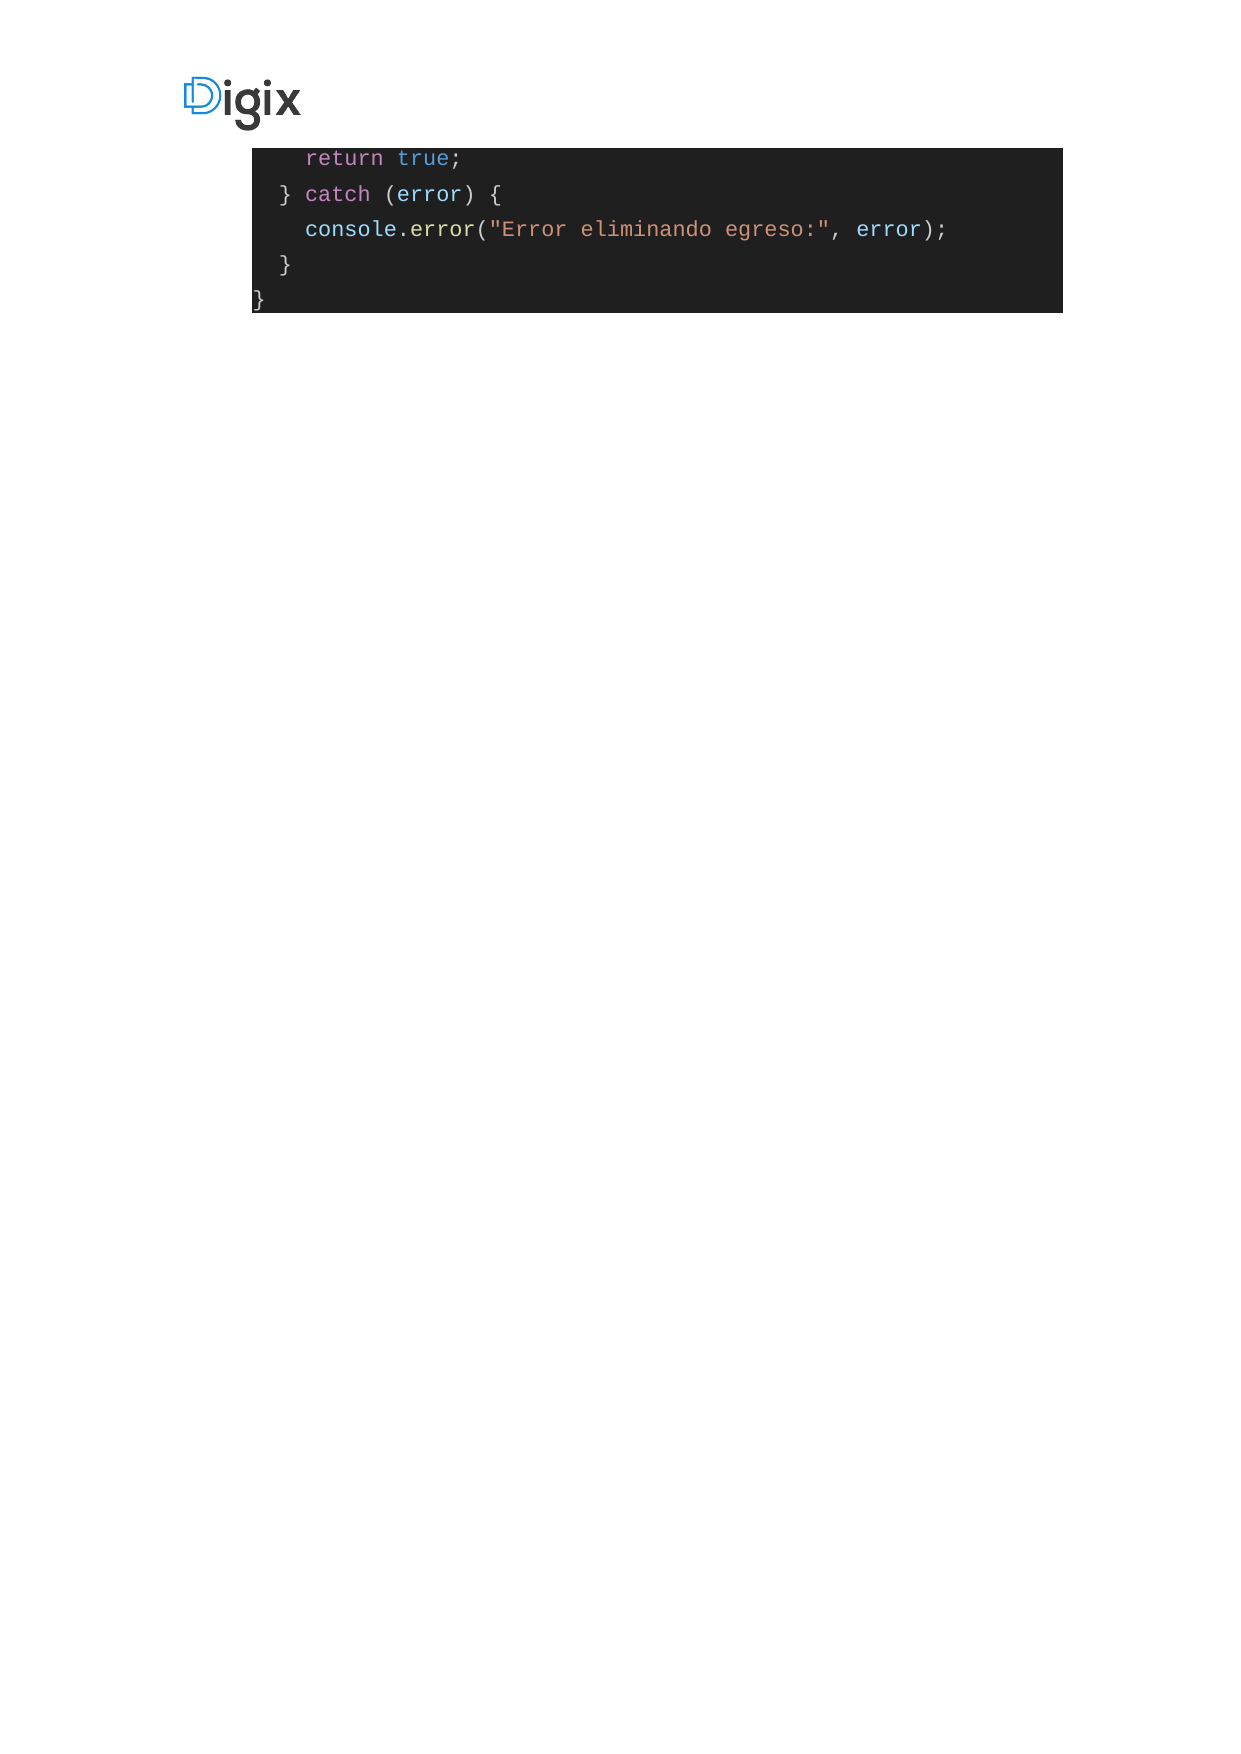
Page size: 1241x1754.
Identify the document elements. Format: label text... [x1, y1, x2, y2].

text return true; [252, 148, 1063, 172]
text } [252, 288, 1063, 313]
text console.error("Error eliminando egreso:", error); [252, 218, 1063, 243]
picture [177, 73, 306, 132]
text } [252, 253, 1063, 278]
text } catch (error) { [252, 183, 1063, 207]
